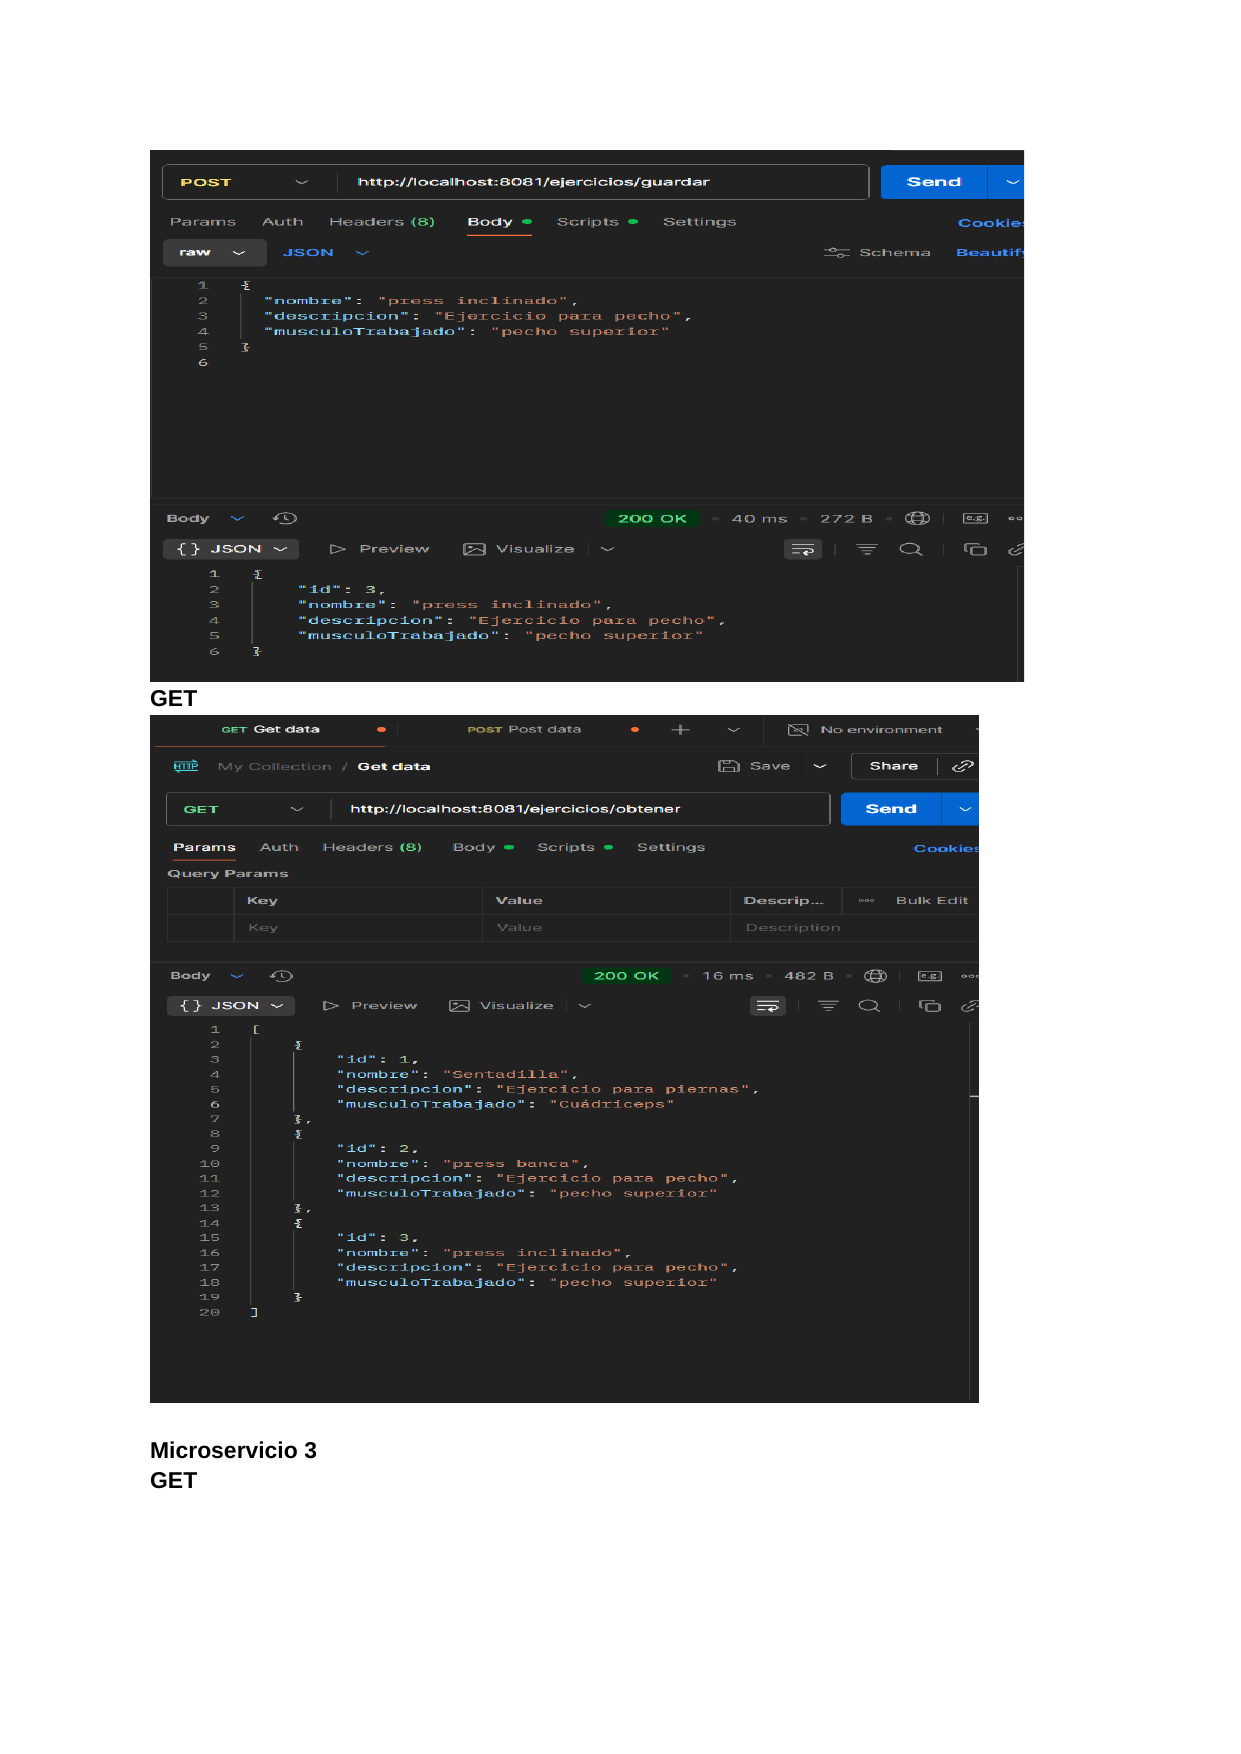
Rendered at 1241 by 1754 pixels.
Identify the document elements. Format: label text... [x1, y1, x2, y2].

text GET [150, 1467, 1090, 1493]
text GET [150, 685, 1090, 711]
text Microservicio 3 [150, 1437, 1090, 1463]
picture [150, 715, 979, 1403]
picture [150, 150, 1025, 682]
